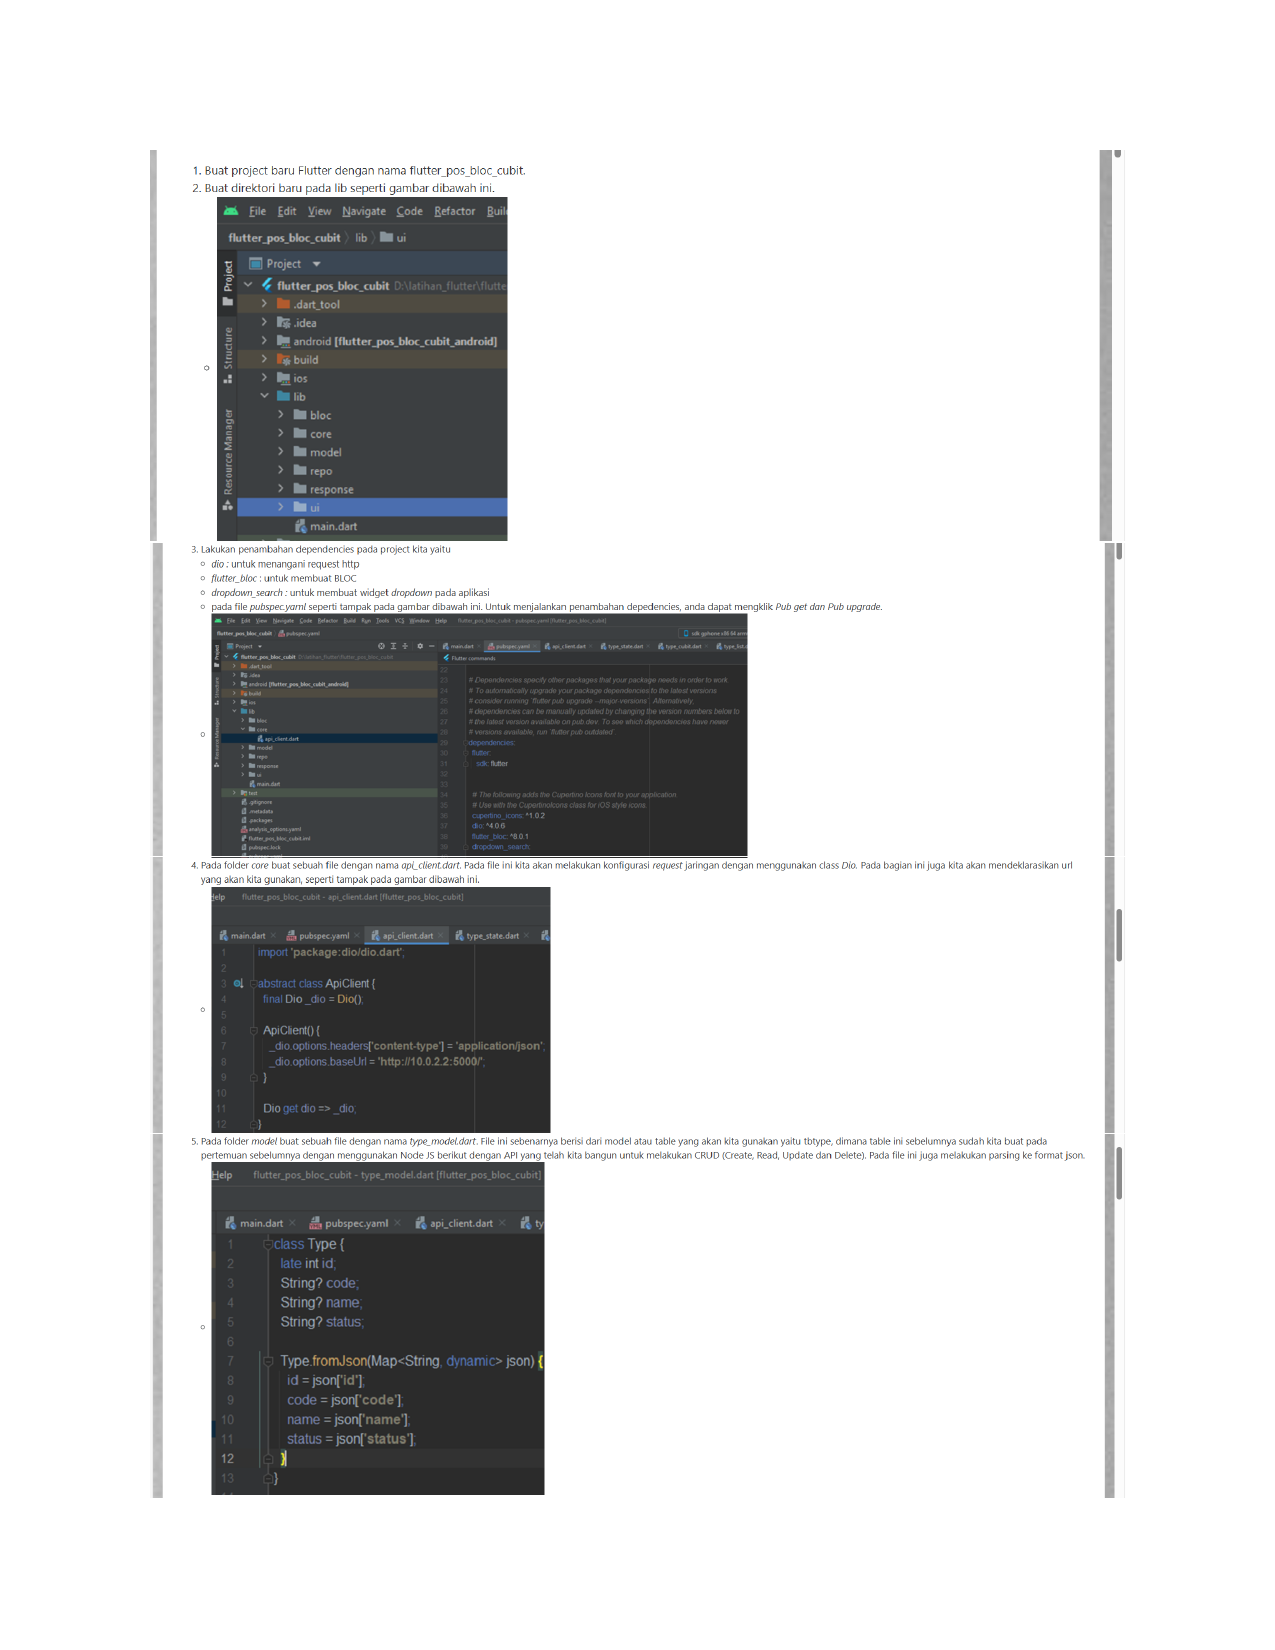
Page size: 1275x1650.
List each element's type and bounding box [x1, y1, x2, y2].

picture [150, 857, 1125, 1133]
picture [150, 543, 1125, 856]
picture [150, 150, 1125, 541]
picture [150, 1134, 1125, 1498]
